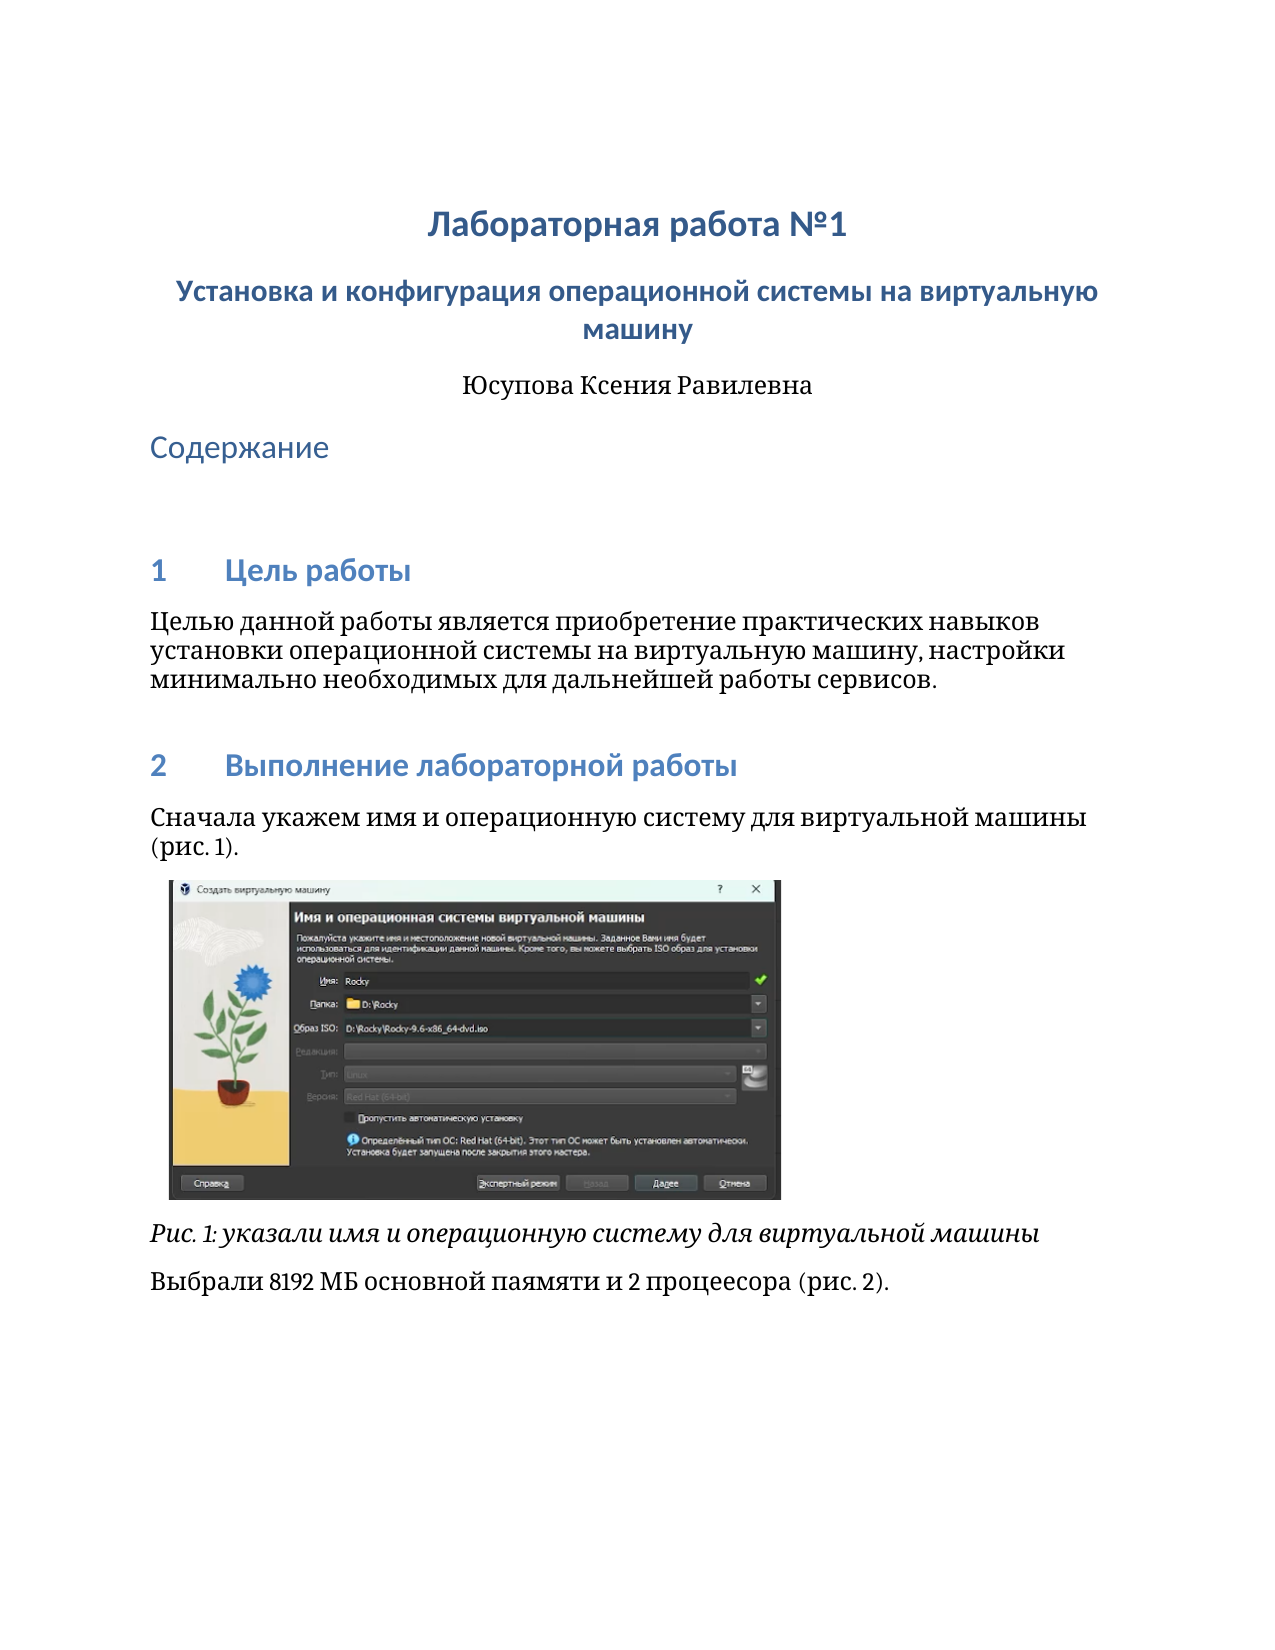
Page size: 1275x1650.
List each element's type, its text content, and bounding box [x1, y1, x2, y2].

text Целью данной работы является приобретение практических навыков установки операционной системы на виртуальную машину, настройки минимально необходимых для дальнейшей работы сервисов. [150, 608, 1125, 694]
text Рис. 1: указали имя и операционную систему для виртуальной машины [150, 1220, 1125, 1249]
text Сначала укажем имя и операционную систему для виртуальной машины (рис. 1). [150, 804, 1125, 861]
subtitle 2 Выполнение лабораторной работы [150, 744, 1125, 785]
picture [168, 880, 782, 1200]
text Выбрали 8192 МБ основной паямяти и 2 процеесора (рис. 2). [150, 1268, 1125, 1296]
text Юсупова Ксения Равилевна [150, 372, 1125, 401]
title Лабораторная работа №1 [150, 200, 1125, 246]
subtitle 1 Цель работы [150, 548, 1125, 589]
subtitle Установка и конфигурация операционной системы на виртуальную машину [150, 271, 1125, 347]
